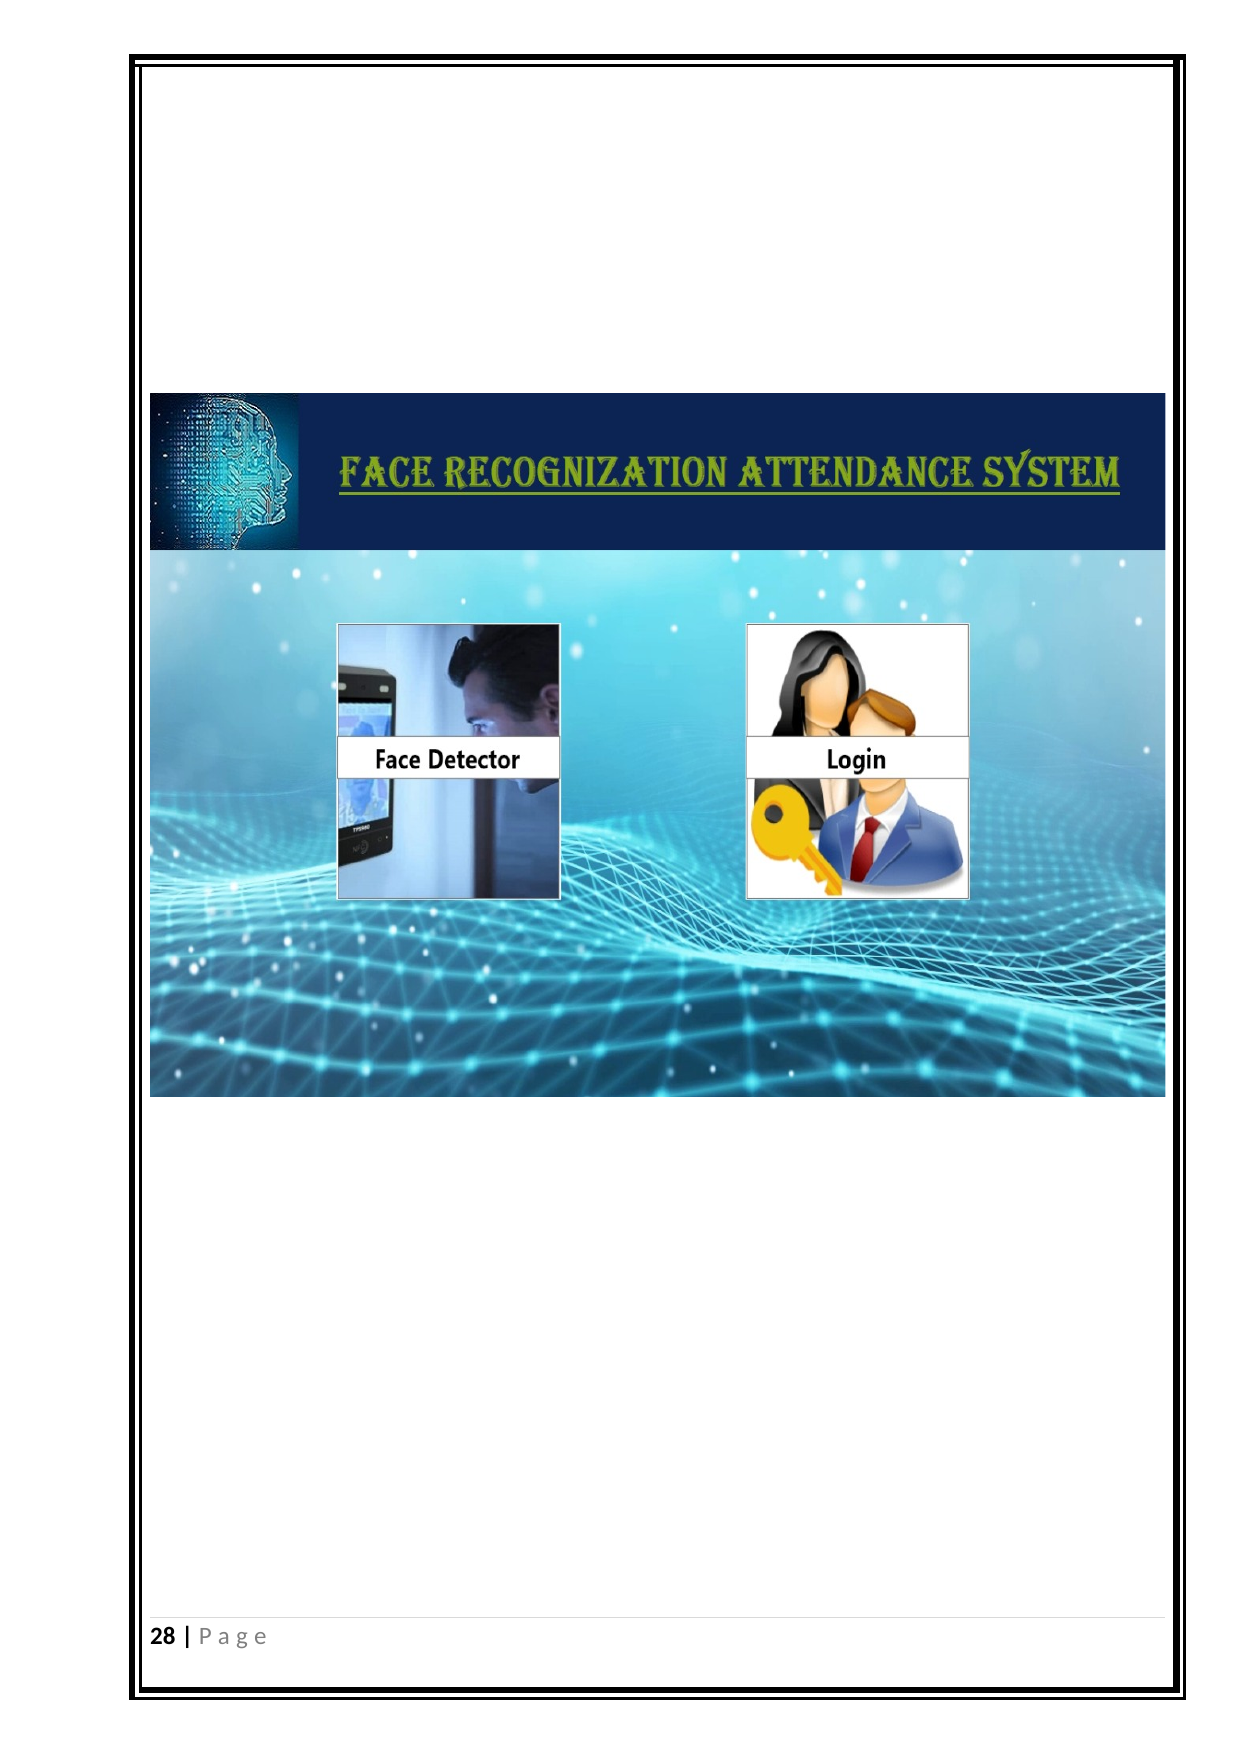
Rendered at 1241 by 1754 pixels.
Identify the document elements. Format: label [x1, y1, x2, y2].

picture [150, 393, 1166, 1097]
